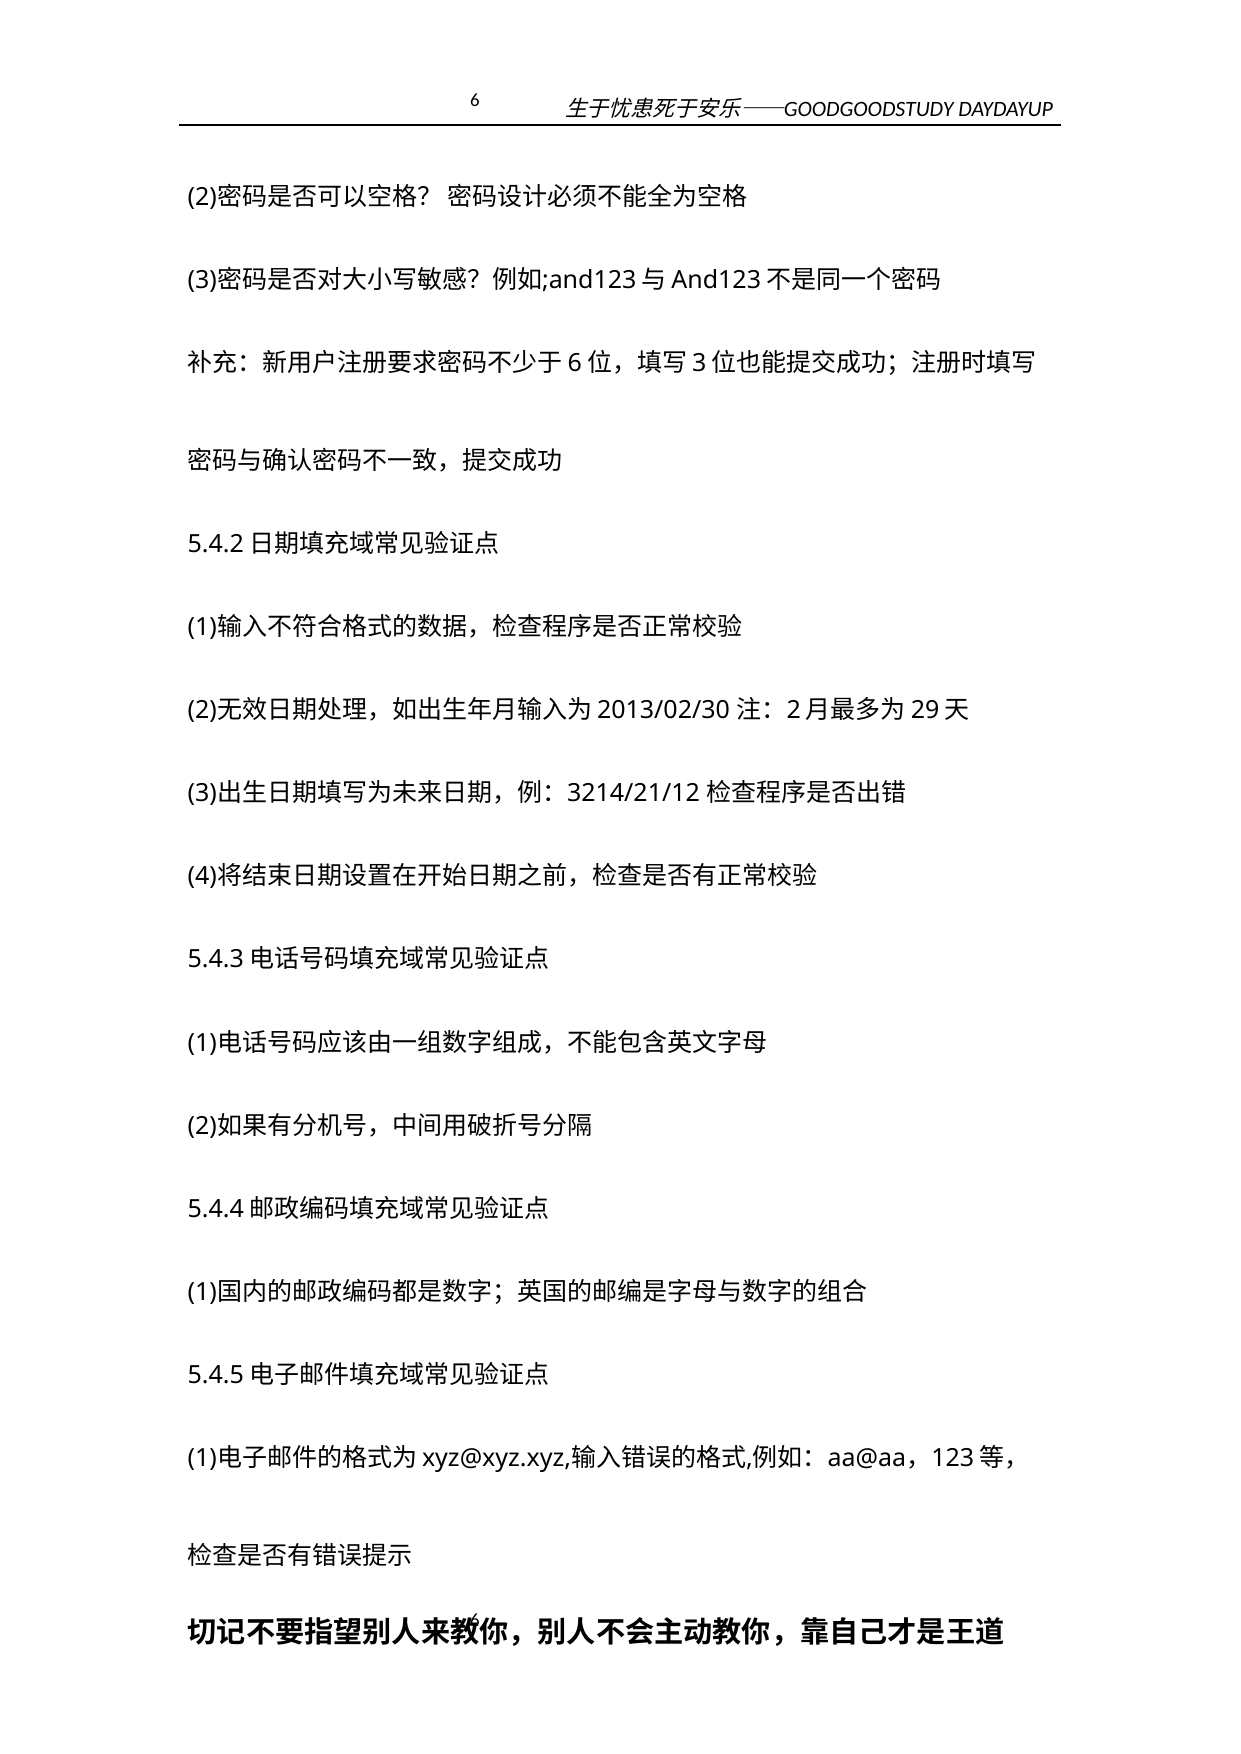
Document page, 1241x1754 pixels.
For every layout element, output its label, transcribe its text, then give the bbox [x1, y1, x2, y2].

list 5.4.4邮政编码填充域常见验证点 [187, 1174, 1053, 1239]
list 电子邮件的格式为xyz@xyz.xyz,输入错误的格式,例如：aa@aa，123等，检查是否有错误提示 [187, 1423, 1053, 1586]
list 5.4.2日期填充域常见验证点 [187, 509, 1053, 574]
list 密码是否对大小写敏感？例如;and123与And123不是同一个密码 [187, 245, 1053, 310]
list (4)将结束日期设置在开始日期之前，检查是否有正常校验 [187, 841, 1053, 906]
list 5.4.3电话号码填充域常见验证点 [187, 924, 1053, 989]
list (1)国内的邮政编码都是数字；英国的邮编是字母与数字的组合 [187, 1257, 1053, 1322]
list 密码是否可以空格？ 密码设计必须不能全为空格 [187, 162, 1053, 227]
list (1)电话号码应该由一组数字组成，不能包含英文字母 [187, 1008, 1053, 1073]
list 补充：新用户注册要求密码不少于6位，填写3位也能提交成功；注册时填写密码与确认密码不一致，提交成功 [187, 328, 1053, 491]
list (1)输入不符合格式的数据，检查程序是否正常校验 [187, 592, 1053, 657]
list 5.4.5电子邮件填充域常见验证点 [187, 1340, 1053, 1405]
list (3)出生日期填写为未来日期，例：3214/21/12 检查程序是否出错 [187, 758, 1053, 823]
list (2)无效日期处理，如出生年月输入为2013/02/30 注：2月最多为29天 [187, 675, 1053, 740]
list (2)如果有分机号，中间用破折号分隔 [187, 1091, 1053, 1156]
